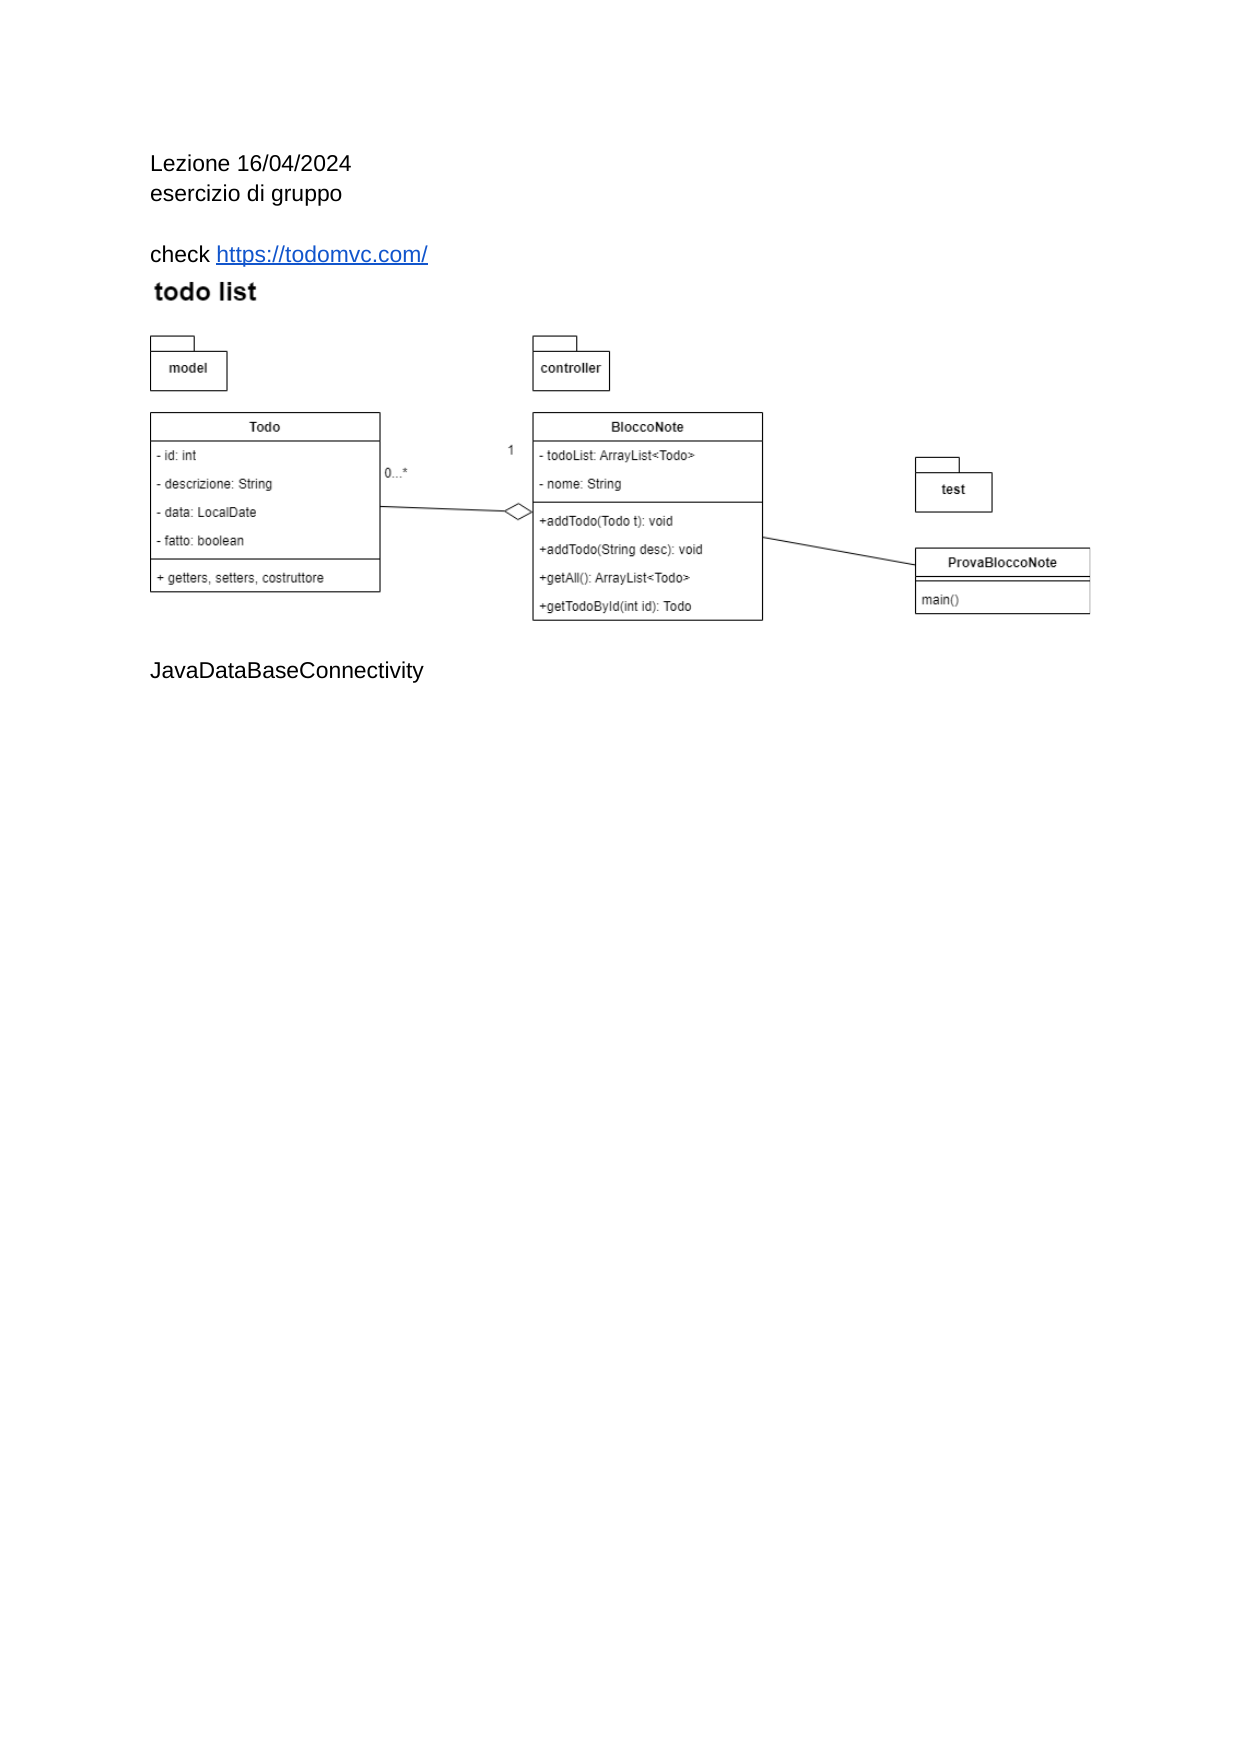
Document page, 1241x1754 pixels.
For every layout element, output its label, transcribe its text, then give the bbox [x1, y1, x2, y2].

text Lezione 16/04/2024 [150, 150, 1090, 176]
text esercizio di gruppo [150, 180, 1090, 207]
text check https://todomvc.com/ [150, 241, 1090, 267]
text JavaDataBaseConnectivity [150, 657, 1090, 683]
picture [150, 270, 1091, 623]
